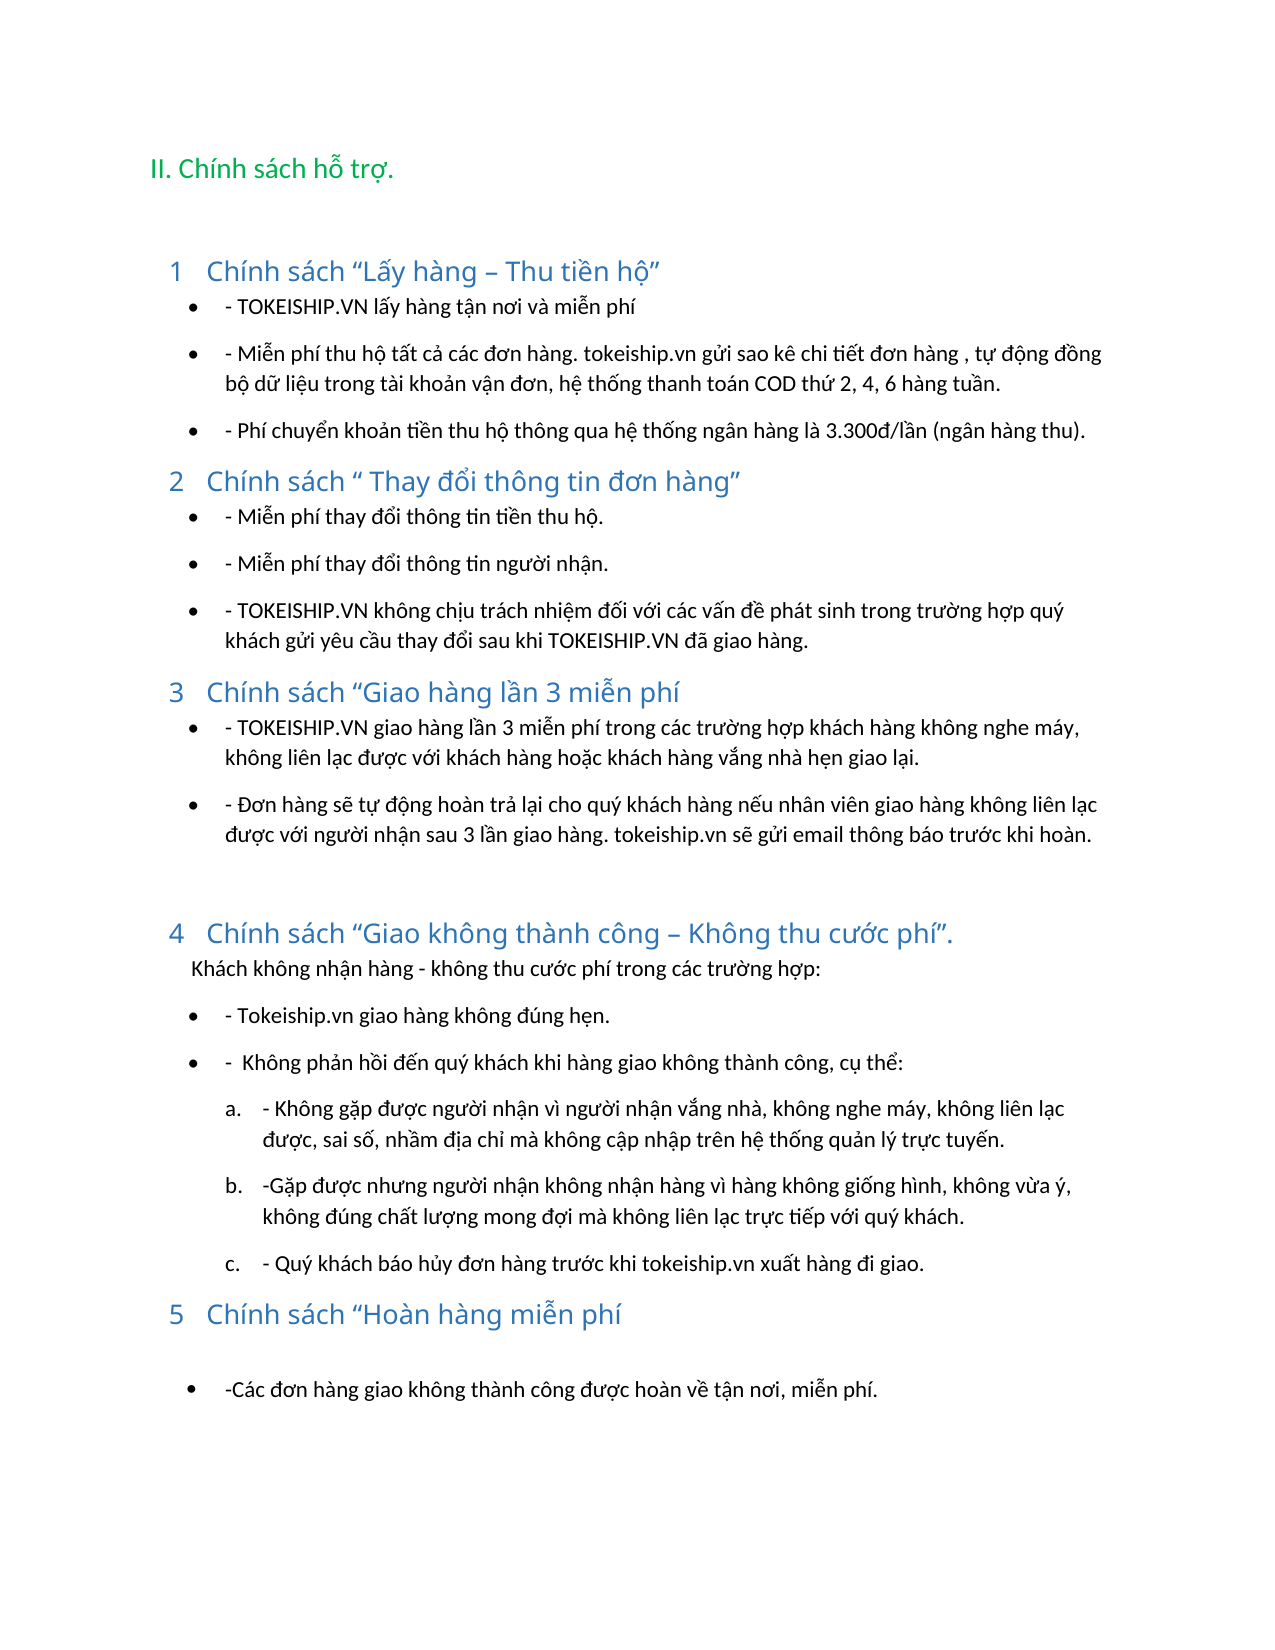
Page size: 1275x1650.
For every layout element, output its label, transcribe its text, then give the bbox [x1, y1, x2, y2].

text II. Chính sách hỗ trợ. [150, 150, 1125, 186]
text Khách không nhận hàng - không thu cước phí trong các trường hợp: [150, 954, 1125, 982]
list - Quý khách báo hủy đơn hàng trước khi tokeiship.vn xuất hàng đi giao. [225, 1249, 1125, 1277]
list Chính sách “Lấy hàng – Thu tiền hộ” [169, 252, 1125, 289]
list Chính sách “Hoàn hàng miễn phí [169, 1296, 1125, 1332]
list - TOKEISHIP.VN lấy hàng tận nơi và miễn phí [187, 292, 1125, 320]
list - Phí chuyển khoản tiền thu hộ thông qua hệ thống ngân hàng là 3.300đ/lần (ngân hàng thu). [187, 416, 1125, 444]
list - Miễn phí thay đổi thông tin người nhận. [187, 549, 1125, 577]
list -Các đơn hàng giao không thành công được hoàn về tận nơi, miễn phí. [187, 1375, 1125, 1403]
list Chính sách “Giao không thành công – Không thu cước phí”. [169, 914, 1125, 951]
list - Không phản hồi đến quý khách khi hàng giao không thành công, cụ thể: [187, 1048, 1125, 1076]
list -Gặp được nhưng người nhận không nhận hàng vì hàng không giống hình, không vừa ý, không đúng chất lượng mong đợi mà không liên lạc trực tiếp với quý khách. [225, 1172, 1125, 1230]
list - TOKEISHIP.VN không chịu trách nhiệm đối với các vấn đề phát sinh trong trường hợp quý khách gửi yêu cầu thay đổi sau khi TOKEISHIP.VN đã giao hàng. [187, 596, 1125, 654]
list - Tokeiship.vn giao hàng không đúng hẹn. [187, 1001, 1125, 1029]
list Chính sách “Giao hàng lần 3 miễn phí [169, 673, 1125, 710]
list Chính sách “ Thay đổi thông tin đơn hàng” [169, 463, 1125, 499]
list - Đơn hàng sẽ tự động hoàn trả lại cho quý khách hàng nếu nhân viên giao hàng không liên lạc được với người nhận sau 3 lần giao hàng. tokeiship.vn sẽ gửi email thông báo trước khi hoàn. [187, 790, 1125, 848]
list - Miễn phí thu hộ tất cả các đơn hàng. tokeiship.vn gửi sao kê chi tiết đơn hàng , tự động đồng bộ dữ liệu trong tài khoản vận đơn, hệ thống thanh toán COD thứ 2, 4, 6 hàng tuần. [187, 339, 1125, 397]
list - TOKEISHIP.VN giao hàng lần 3 miễn phí trong các trường hợp khách hàng không nghe máy, không liên lạc được với khách hàng hoặc khách hàng vắng nhà hẹn giao lại. [187, 713, 1125, 771]
list - Miễn phí thay đổi thông tin tiền thu hộ. [187, 502, 1125, 530]
list - Không gặp được người nhận vì người nhận vắng nhà, không nghe máy, không liên lạc được, sai số, nhầm địa chỉ mà không cập nhập trên hệ thống quản lý trực tuyến. [225, 1094, 1125, 1153]
